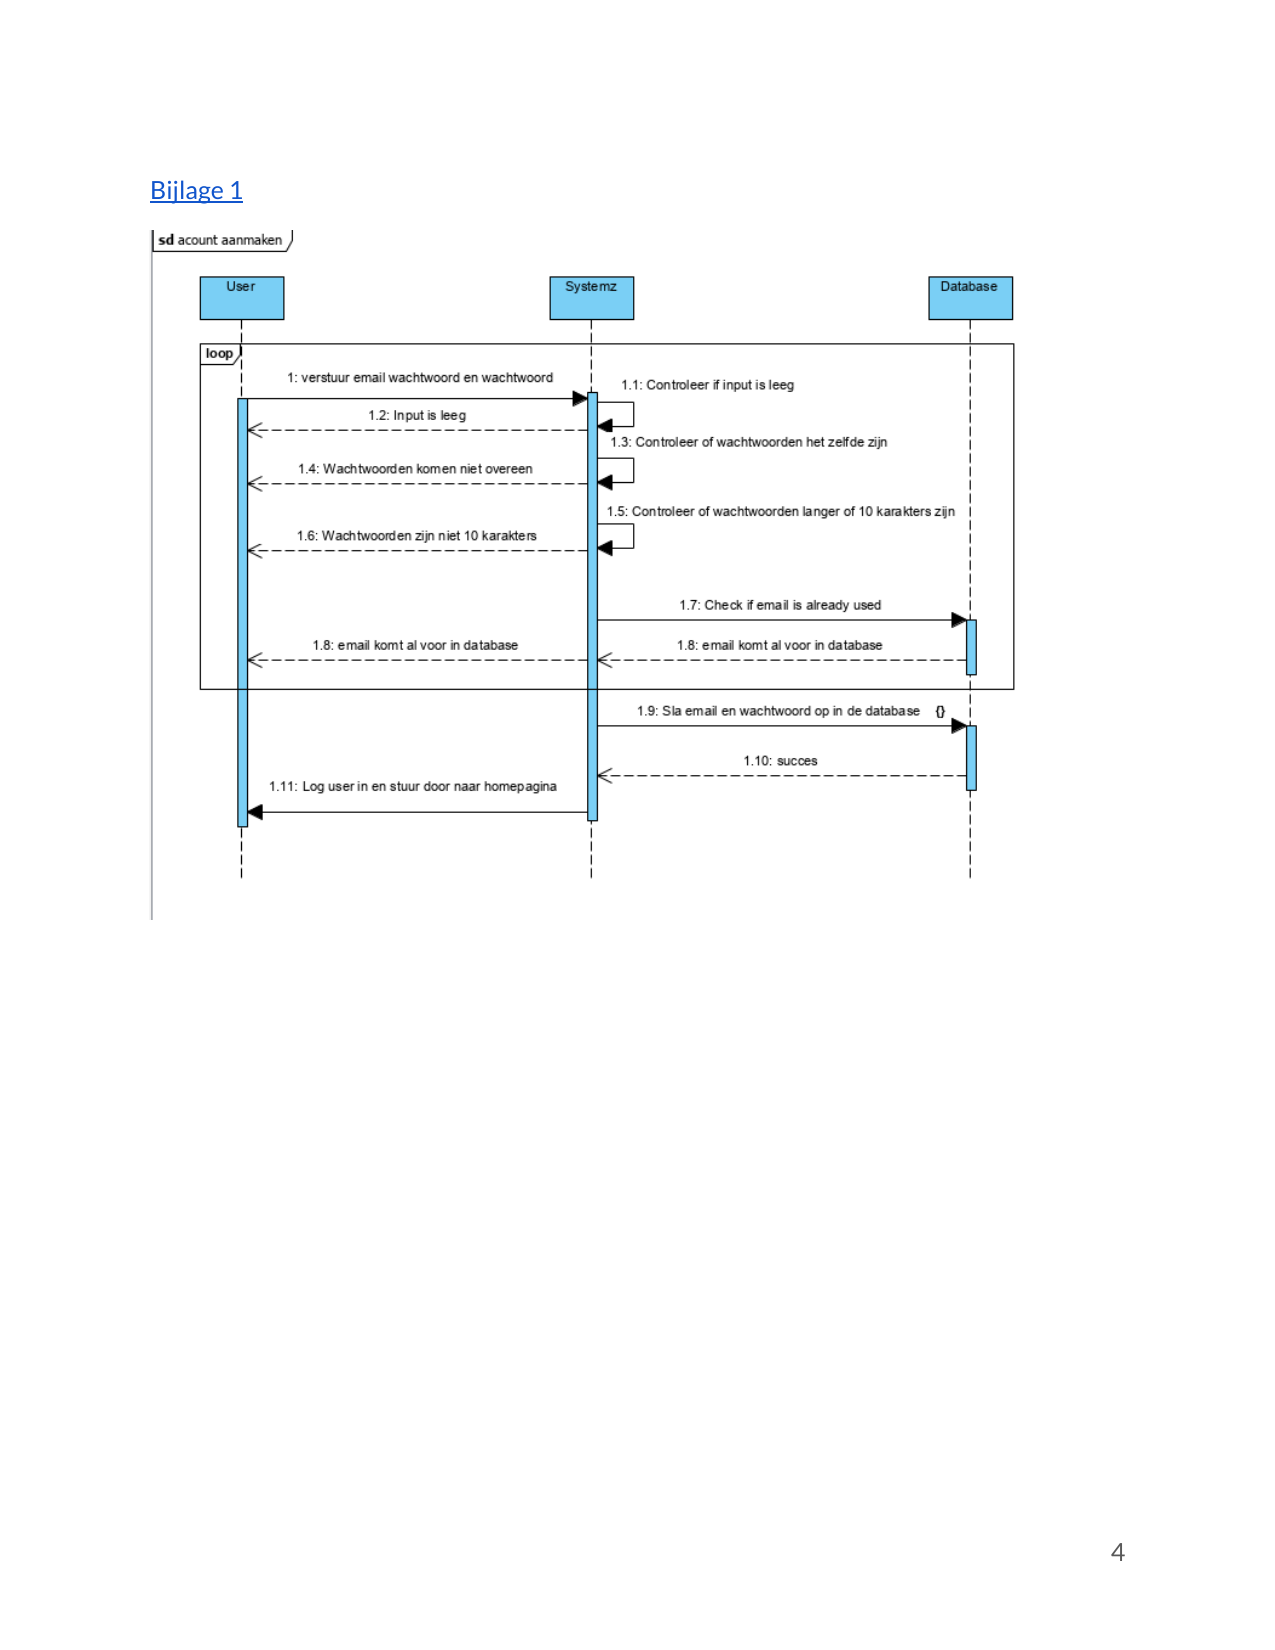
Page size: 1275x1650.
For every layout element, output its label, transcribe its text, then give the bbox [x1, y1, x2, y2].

text Bijlage 1 [150, 175, 1125, 205]
picture [149, 230, 1069, 920]
